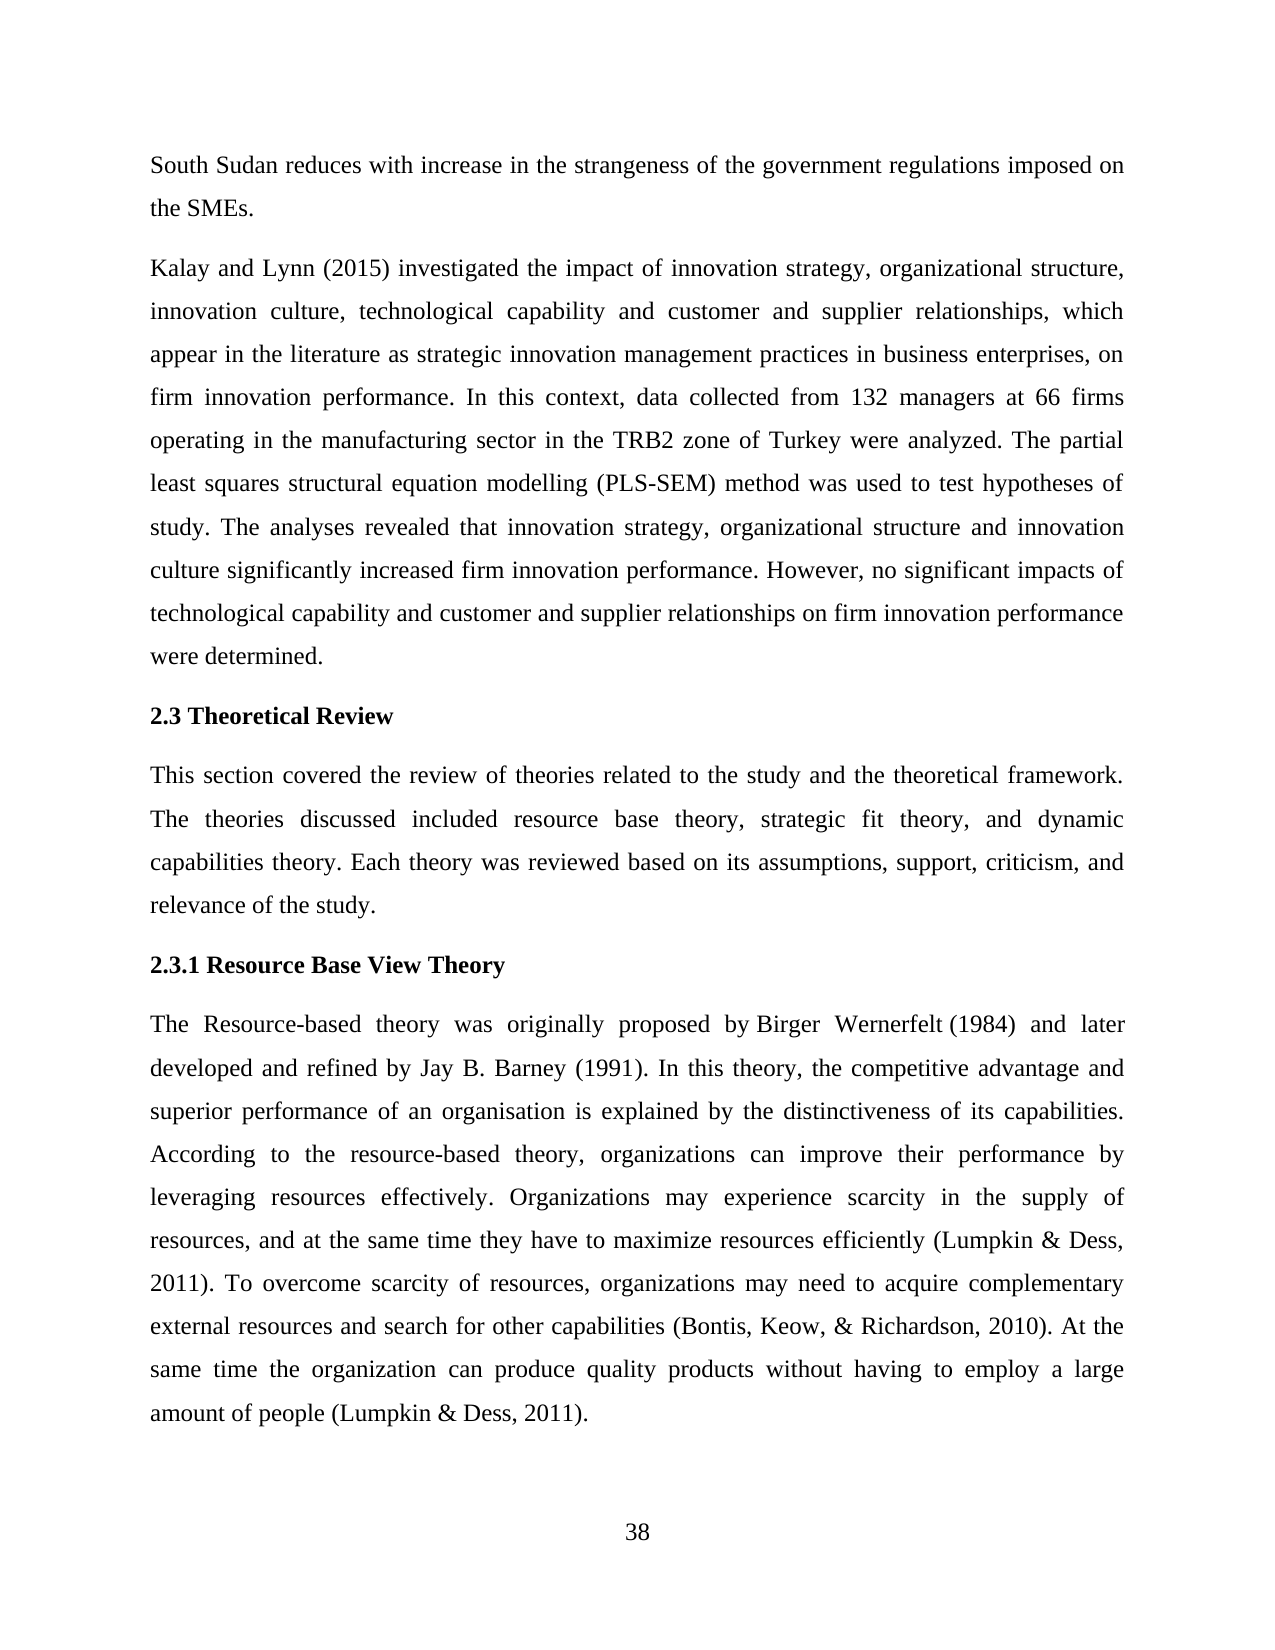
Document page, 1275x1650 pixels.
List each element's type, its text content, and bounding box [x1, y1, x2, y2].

text The Resource-based theory was originally proposed by Birger Wernerfelt (1984) and later developed and refined by Jay B. Barney (1991). In this theory, the competitive advantage and superior performance of an organisation is explained by the distinctiveness of its capabilities. According to the resource-based theory, organizations can improve their performance by leveraging resources effectively. Organizations may experience scarcity in the supply of resources, and at the same time they have to maximize resources efficiently (Lumpkin & Dess, 2011). To overcome scarcity of resources, organizations may need to acquire complementary external resources and search for other capabilities (Bontis, Keow, & Richardson, 2010). At the same time the organization can produce quality products without having to employ a large amount of people (Lumpkin & Dess, 2011). [150, 1009, 1125, 1426]
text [150, 150, 1125, 222]
text Kalay and Lynn (2015) investigated the impact of innovation strategy, organizational structure, innovation culture, technological capability and customer and supplier relationships, which appear in the literature as strategic innovation management practices in business enterprises, on firm innovation performance. In this context, data collected from 132 managers at 66 firms operating in the manufacturing sector in the TRB2 zone of Turkey were analyzed. The partial least squares structural equation modelling (PLS-SEM) method was used to test hypotheses of study. The analyses revealed that innovation strategy, organizational structure and innovation culture significantly increased firm innovation performance. However, no significant impacts of technological capability and customer and supplier relationships on firm innovation performance were determined. [150, 253, 1125, 670]
text 2.3.1 Resource Base View Theory [150, 950, 1125, 978]
text 2.3 Theoretical Review [150, 701, 1125, 729]
text This section covered the review of theories related to the study and the theoretical framework. The theories discussed included resource base theory, strategic fit theory, and dynamic capabilities theory. Each theory was reviewed based on its assumptions, support, criticism, and relevance of the study. [150, 761, 1125, 919]
